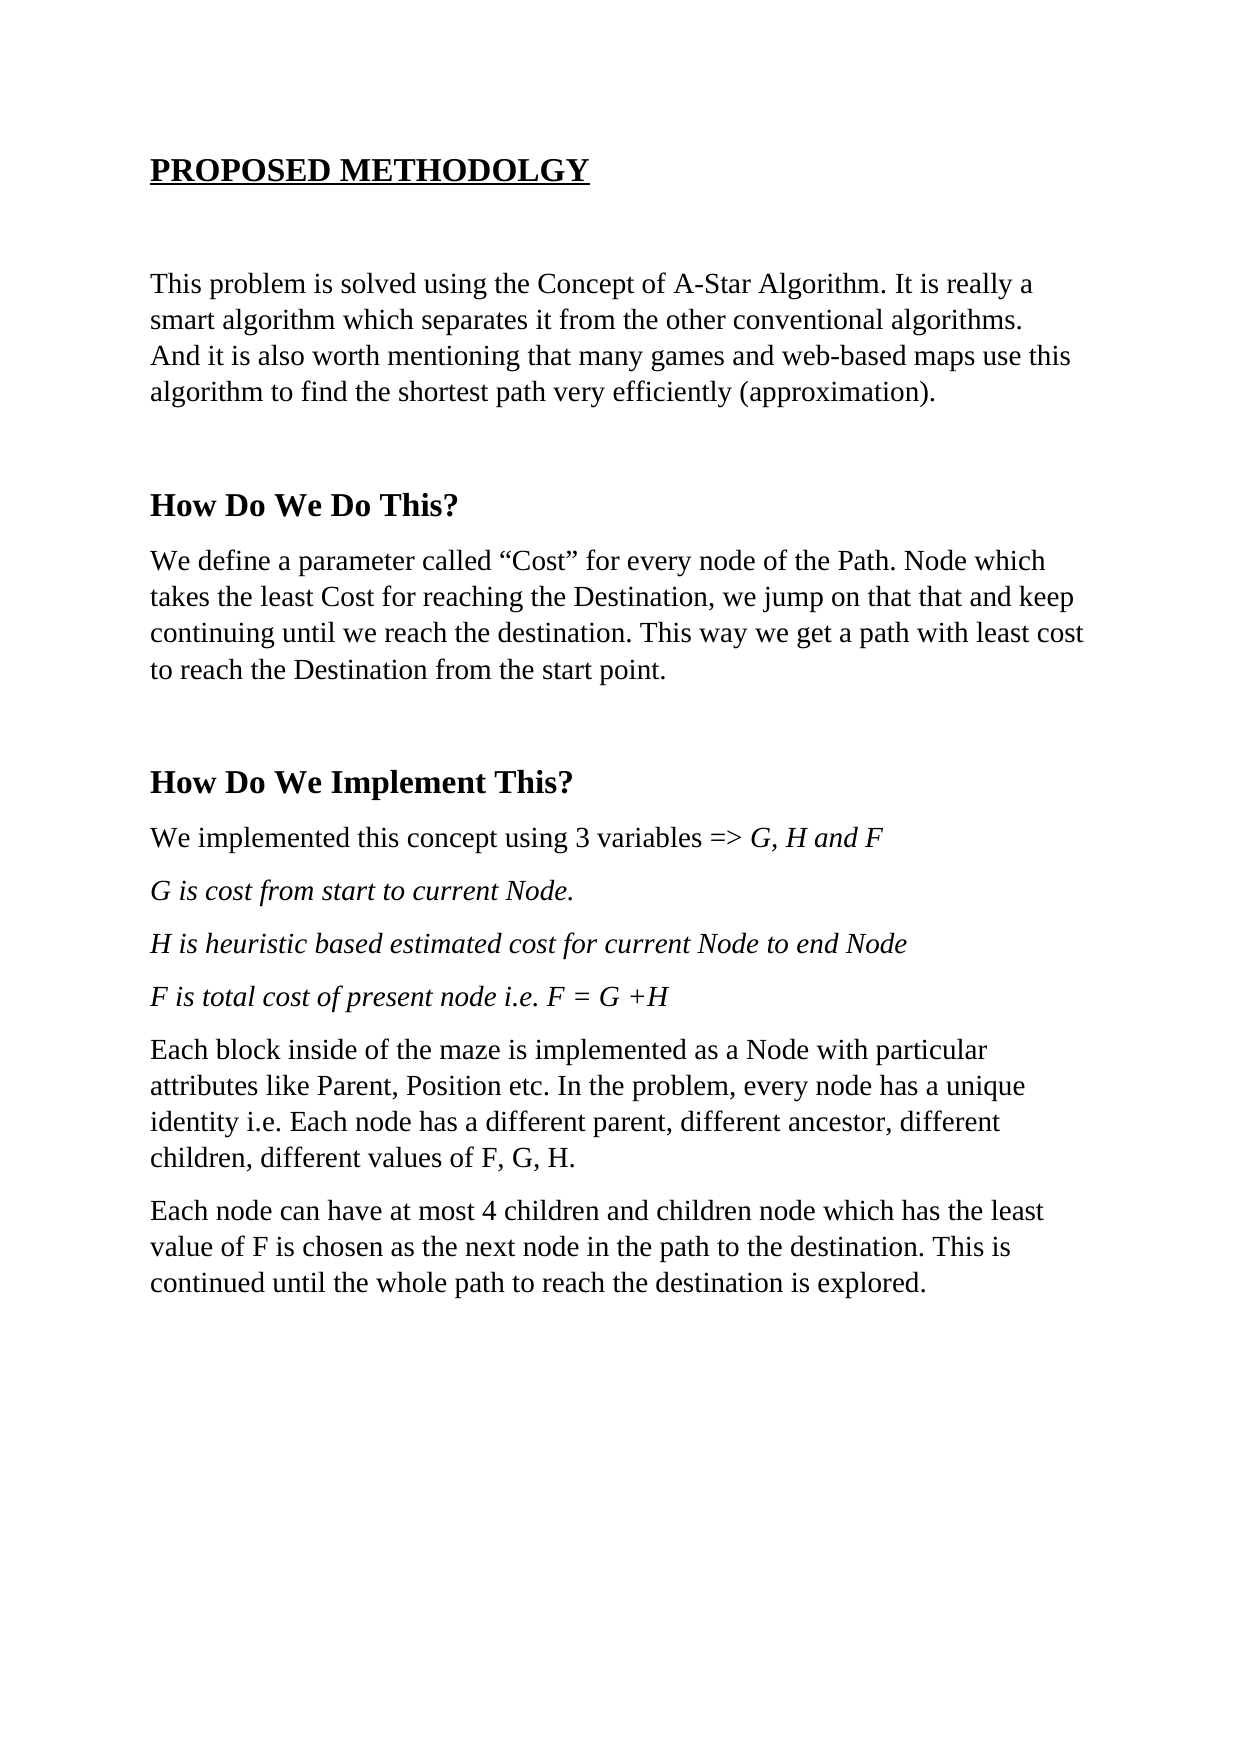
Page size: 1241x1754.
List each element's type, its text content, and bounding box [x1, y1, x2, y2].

text How Do We Implement This? [150, 763, 1090, 801]
text F is total cost of present node i.e. F = G +H [150, 979, 1090, 1013]
text This problem is solved using the Concept of A-Star Algorithm. It is really a smart algorithm which separates it from the other conventional algorithms. And it is also worth mentioning that many games and web-based maps use this algorithm to find the shortest path very efficiently (approximation). [150, 266, 1090, 408]
text We define a parameter called “Cost” for every node of the Path. Node which takes the least Cost for reaching the Destination, we jump on that that and keep continuing until we reach the destination. This way we get a path with least cost to reach the Destination from the start point. [150, 543, 1090, 685]
text H is heuristic based estimated cost for current Node to end Node [150, 926, 1090, 960]
text How Do We Do This? [150, 485, 1090, 524]
text PROPOSED METHODOLGY [150, 150, 1090, 188]
text Each node can have at most 4 children and children node which has the least value of F is chosen as the next node in the path to the destination. This is continued until the whole path to reach the destination is explored. [150, 1193, 1090, 1299]
text Each block inside of the maze is implemented as a Node with particular attributes like Parent, Position etc. In the problem, every node has a unique identity i.e. Each node has a different parent, different ancestor, different children, different values of F, G, H. [150, 1032, 1090, 1174]
text We implemented this concept using 3 variables => G, H and F [150, 821, 1090, 854]
text G is cost from start to current Node. [150, 873, 1090, 907]
